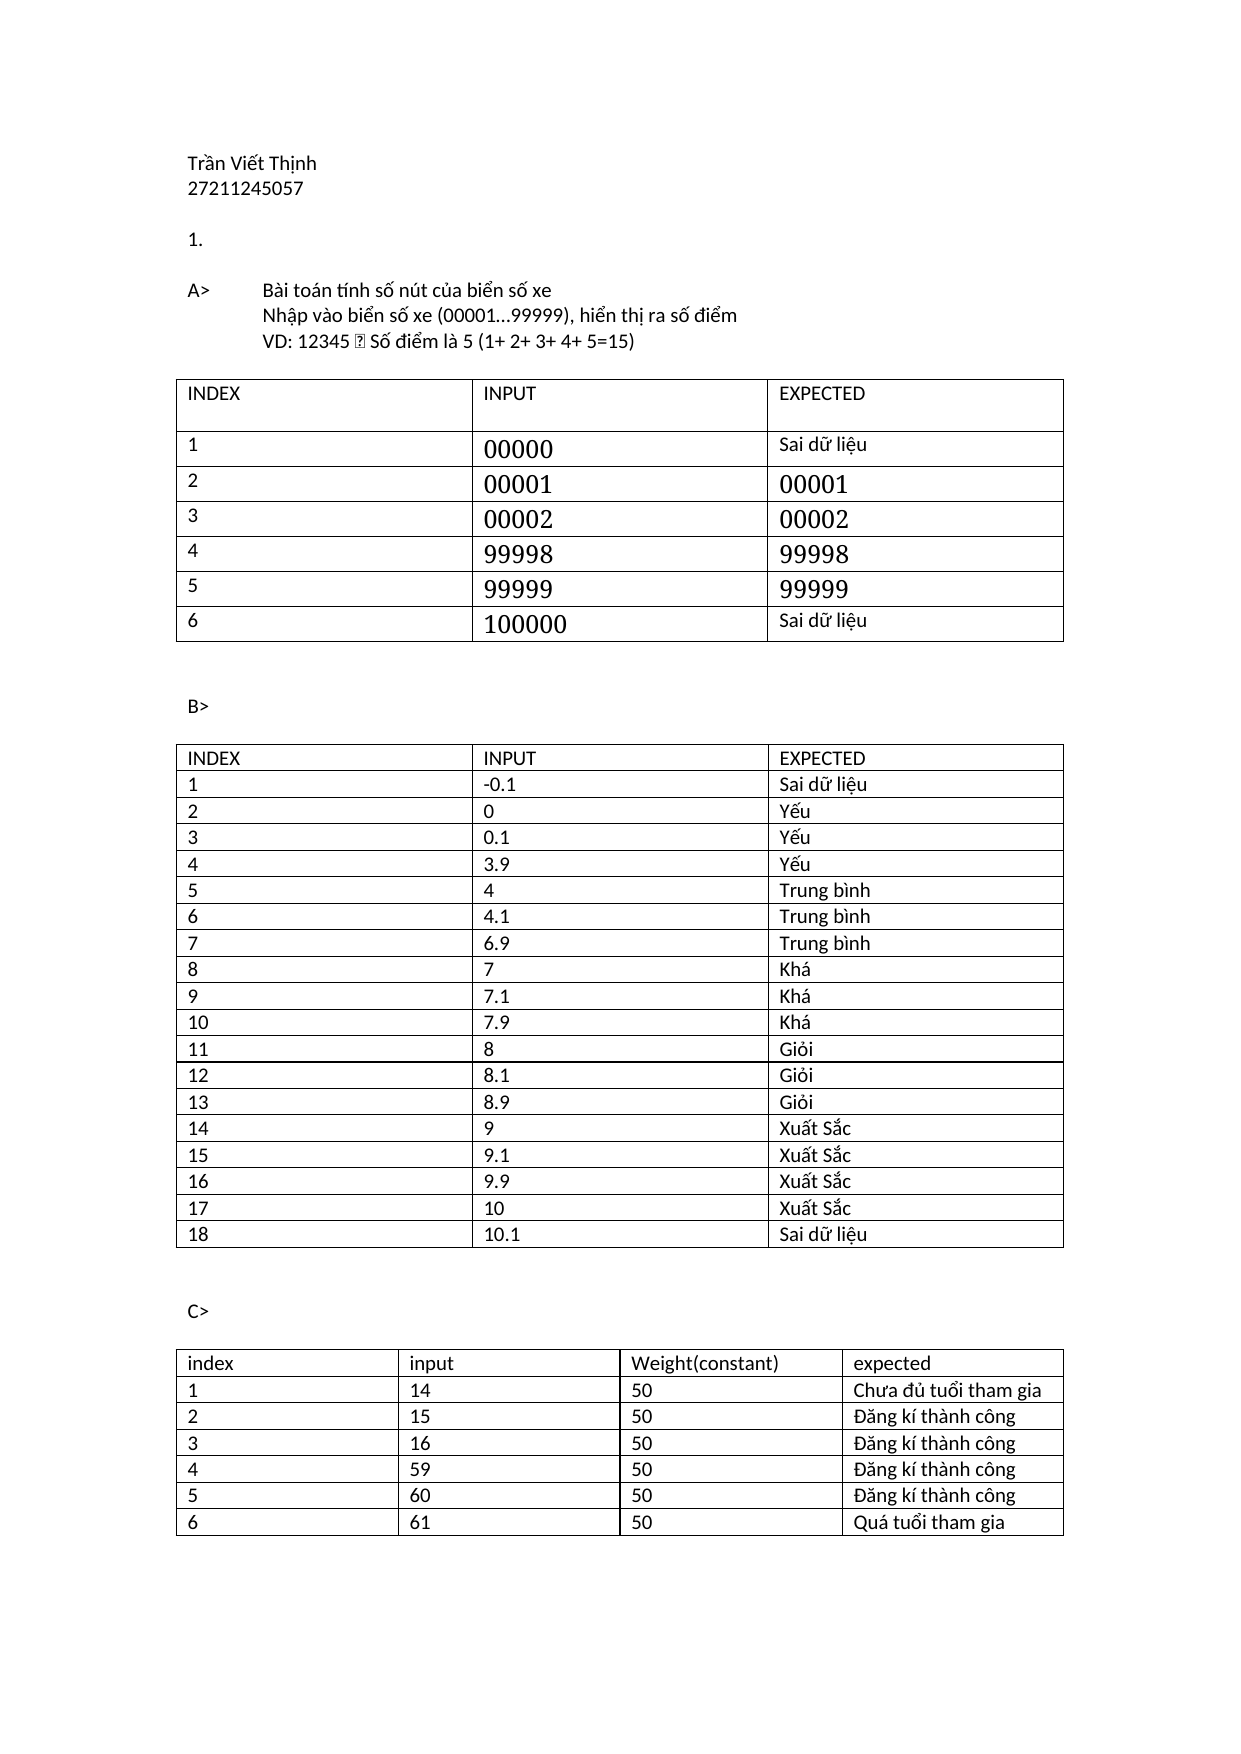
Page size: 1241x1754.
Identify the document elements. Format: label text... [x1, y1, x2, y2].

table_cell 00001 [768, 467, 1063, 501]
table_cell 99998 [768, 537, 1063, 571]
table_cell 60 [399, 1483, 619, 1508]
table_cell 4.1 [473, 904, 768, 929]
table_cell Yếu [769, 798, 1063, 823]
table_cell Yếu [769, 824, 1063, 850]
table_cell Sai dữ liệu [768, 607, 1063, 641]
table_cell 50 [621, 1509, 842, 1534]
table_cell 6.9 [473, 930, 768, 956]
table_cell 6 [177, 607, 472, 641]
table_cell Sai dữ liệu [769, 771, 1063, 797]
table_cell Đăng kí thành công [843, 1403, 1063, 1429]
table_header INPUT [473, 380, 767, 431]
table_header INDEX [177, 380, 472, 431]
table_cell Giỏi [769, 1036, 1063, 1061]
table_cell 17 [177, 1195, 472, 1220]
table_header INPUT [473, 745, 768, 770]
table_cell 50 [621, 1403, 842, 1429]
table_cell 7 [177, 930, 472, 956]
table_cell Trung bình [769, 904, 1063, 929]
table_cell 5 [177, 572, 472, 606]
table_cell 3.9 [473, 851, 768, 876]
table_cell 16 [177, 1168, 472, 1194]
table_cell 6 [177, 1509, 398, 1534]
table_cell 10.1 [473, 1221, 768, 1247]
table_cell 00000 [473, 432, 767, 466]
text C> [187, 1298, 1053, 1324]
table_cell Đăng kí thành công [843, 1483, 1063, 1508]
table_cell Sai dữ liệu [769, 1221, 1063, 1247]
table_cell 10 [177, 1010, 472, 1035]
table_cell 15 [399, 1403, 619, 1429]
table_cell 5 [177, 877, 472, 903]
table_cell Xuất Sắc [769, 1168, 1063, 1194]
table_cell 50 [621, 1483, 842, 1508]
table_cell 99999 [473, 572, 767, 606]
table_cell 59 [399, 1456, 619, 1482]
table_cell Trung bình [769, 877, 1063, 903]
table_cell 4 [177, 1456, 398, 1482]
table_header EXPECTED [769, 745, 1063, 770]
table_cell Đăng kí thành công [843, 1456, 1063, 1482]
table_cell Xuất Sắc [769, 1195, 1063, 1220]
table_cell 2 [177, 798, 472, 823]
table_cell 14 [177, 1115, 472, 1141]
table_cell 3 [177, 1430, 398, 1455]
table_cell 100000 [473, 607, 767, 641]
table_cell Giỏi [769, 1063, 1063, 1088]
table_cell 1 [177, 432, 472, 466]
table_cell 15 [177, 1142, 472, 1167]
table_cell 8.1 [473, 1063, 768, 1088]
table_cell 50 [621, 1430, 842, 1455]
table_cell 1 [177, 771, 472, 797]
table_header Weight(constant) [621, 1350, 842, 1376]
table_cell 4 [473, 877, 768, 903]
table_cell 50 [621, 1456, 842, 1482]
table_cell 4 [177, 851, 472, 876]
table_cell 8 [473, 1036, 768, 1061]
table_cell 8.9 [473, 1089, 768, 1114]
table_cell Trung bình [769, 930, 1063, 956]
table_cell 50 [621, 1377, 842, 1402]
table_cell 5 [177, 1483, 398, 1508]
table_cell 9 [473, 1115, 768, 1141]
table_cell 9 [177, 983, 472, 1008]
table_cell Chưa đủ tuổi tham gia [843, 1377, 1063, 1402]
table_cell Giỏi [769, 1089, 1063, 1114]
table_cell 2 [177, 1403, 398, 1429]
text VD: 12345  Số điểm là 5 (1+ 2+ 3+ 4+ 5=15) [187, 328, 1053, 353]
table_cell 9.1 [473, 1142, 768, 1167]
table_header EXPECTED [768, 380, 1063, 431]
table_cell 13 [177, 1089, 472, 1114]
text B> [187, 693, 1053, 718]
table_cell 00002 [473, 502, 767, 536]
table_cell -0.1 [473, 771, 768, 797]
table_cell 00001 [473, 467, 767, 501]
table_header INDEX [177, 745, 472, 770]
text Trần Viết Thịnh [187, 150, 1053, 175]
text Nhập vào biển số xe (00001…99999), hiển thị ra số điểm [187, 302, 1053, 328]
table_cell Quá tuổi tham gia [843, 1509, 1063, 1534]
table_header input [399, 1350, 619, 1376]
table_cell 00002 [768, 502, 1063, 536]
table_cell Khá [769, 1010, 1063, 1035]
table_cell 99998 [473, 537, 767, 571]
table_cell 16 [399, 1430, 619, 1455]
table_cell 61 [399, 1509, 619, 1534]
table_cell 14 [399, 1377, 619, 1402]
text 1. [187, 226, 1053, 252]
table_cell 3 [177, 824, 472, 850]
table_cell 3 [177, 502, 472, 536]
table_cell 7 [473, 957, 768, 982]
list Bài toán tính số nút của biển số xe [187, 277, 1053, 302]
table_header index [177, 1350, 398, 1376]
table_cell Xuất Sắc [769, 1115, 1063, 1141]
table_cell 7.9 [473, 1010, 768, 1035]
table_header expected [843, 1350, 1063, 1376]
table_cell 0 [473, 798, 768, 823]
table_cell 18 [177, 1221, 472, 1247]
table_cell Xuất Sắc [769, 1142, 1063, 1167]
table_cell Yếu [769, 851, 1063, 876]
table_cell 6 [177, 904, 472, 929]
table_cell 2 [177, 467, 472, 501]
text 27211245057 [187, 175, 1053, 201]
table_cell Sai dữ liệu [768, 432, 1063, 466]
table_cell 11 [177, 1036, 472, 1061]
table_cell 10 [473, 1195, 768, 1220]
table_cell Đăng kí thành công [843, 1430, 1063, 1455]
table_cell 9.9 [473, 1168, 768, 1194]
table_cell 8 [177, 957, 472, 982]
table_cell 0.1 [473, 824, 768, 850]
table_cell 99999 [768, 572, 1063, 606]
table_cell 1 [177, 1377, 398, 1402]
table_cell 4 [177, 537, 472, 571]
table_cell Khá [769, 957, 1063, 982]
table_cell 12 [177, 1063, 472, 1088]
table_cell Khá [769, 983, 1063, 1008]
table_cell 7.1 [473, 983, 768, 1008]
